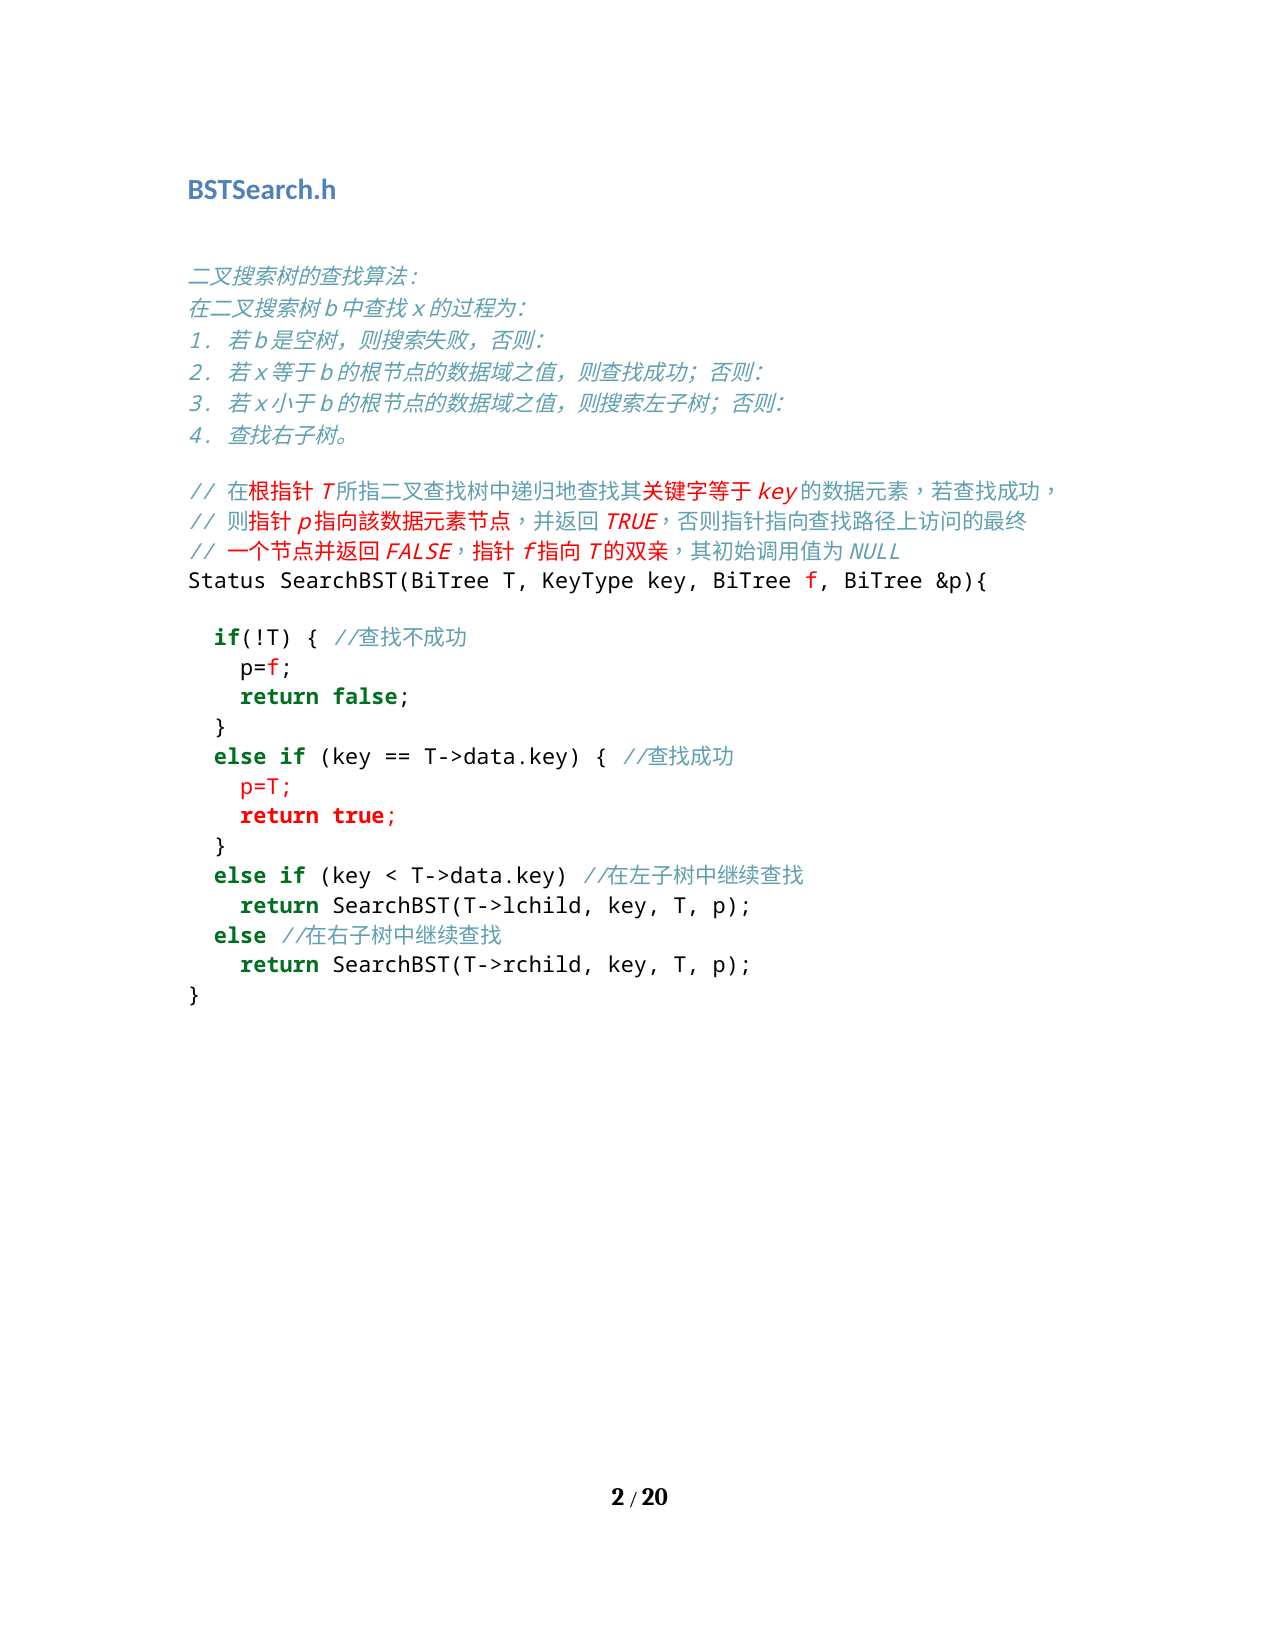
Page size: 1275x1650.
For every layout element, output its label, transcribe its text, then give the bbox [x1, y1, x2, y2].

text 二叉搜索树的查找算法: 在二叉搜索树b中查找x的过程为： 1. 若b是空树，则搜索失败，否则： 2. 若x等于b的根节点的数据域之值，则查找成功；否则： 3. 若x小于b的根节点的数据域之值，则搜索左子树；否则： 4. 查找右子树。 // 在根指针T所指二叉查找树中递归地查找其关键字等于key的数据元素，若查找成功， // 则指针p指向該数据元素节点，并返回TRUE，否则指针指向查找路径上访问的最终 // 一个节点并返回FALSE，指针f指向T的双亲，其初始调用值为NULL Status SearchBST(BiTree T, KeyType key, BiTree f, BiTree &p){ if(!T) { //查找不成功 p=f; return false; } else if (key == T->data.key) { //查找成功 p=T; return true; } else if (key < T->data.key) //在左子树中继续查找 return SearchBST(T->lchild, key, T, p); else //在右子树中继续查找 return SearchBST(T->rchild, key, T, p); } [187, 206, 1087, 1009]
text BSTSearch.h [187, 171, 1087, 206]
